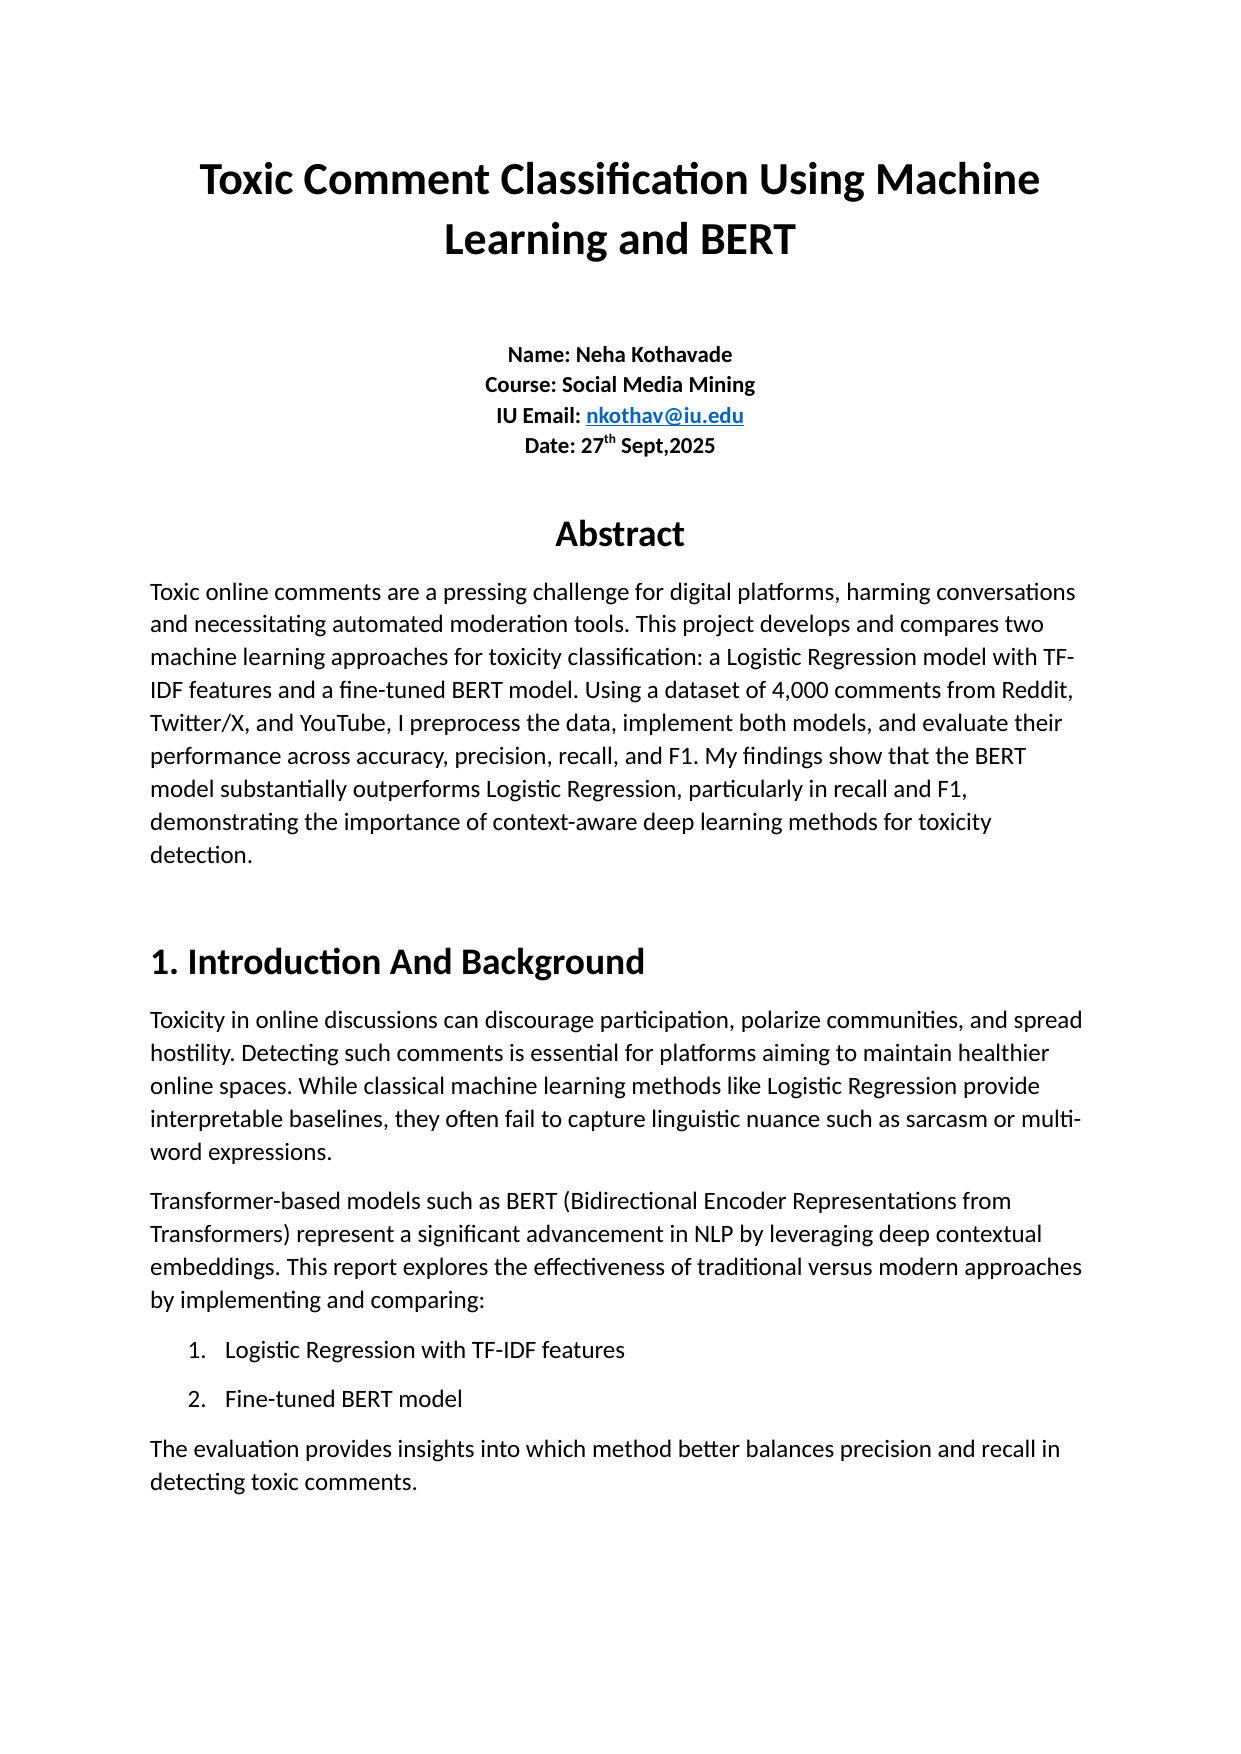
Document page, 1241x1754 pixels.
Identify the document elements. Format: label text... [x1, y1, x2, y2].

text Toxic online comments are a pressing challenge for digital platforms, harming conversations and necessitating automated moderation tools. This project develops and compares two machine learning approaches for toxicity classification: a Logistic Regression model with TF-IDF features and a fine-tuned BERT model. Using a dataset of 4,000 comments from Reddit, Twitter/X, and YouTube, I preprocess the data, implement both models, and evaluate their performance across accuracy, precision, recall, and F1. My findings show that the BERT model substantially outperforms Logistic Regression, particularly in recall and F1, demonstrating the importance of context-aware deep learning methods for toxicity detection. [150, 576, 1090, 869]
text Name: Neha Kothavade Course: Social Media Mining IU Email: nkothav@iu.edu Date: 27th Sept,2025 [150, 287, 1090, 459]
text Abstract [150, 478, 1090, 555]
list Logistic Regression with TF-IDF features [187, 1334, 1090, 1364]
text Toxicity in online discussions can discourage participation, polarize communities, and spread hostility. Detecting such comments is essential for platforms aiming to maintain healthier online spaces. While classical machine learning methods like Logistic Regression provide interpretable baselines, they often fail to capture linguistic nuance such as sarcasm or multi-word expressions. [150, 1004, 1090, 1166]
text Toxic Comment Classification Using Machine Learning and BERT [150, 150, 1090, 266]
list Fine-tuned BERT model [187, 1383, 1090, 1414]
text Transformer-based models such as BERT (Bidirectional Encoder Representations from Transformers) represent a significant advancement in NLP by leveraging deep contextual embeddings. This report explores the effectiveness of traditional versus modern approaches by implementing and comparing: [150, 1185, 1090, 1315]
text The evaluation provides insights into which method better balances precision and recall in detecting toxic comments. [150, 1433, 1090, 1496]
text 1. Introduction And Background [150, 888, 1090, 984]
